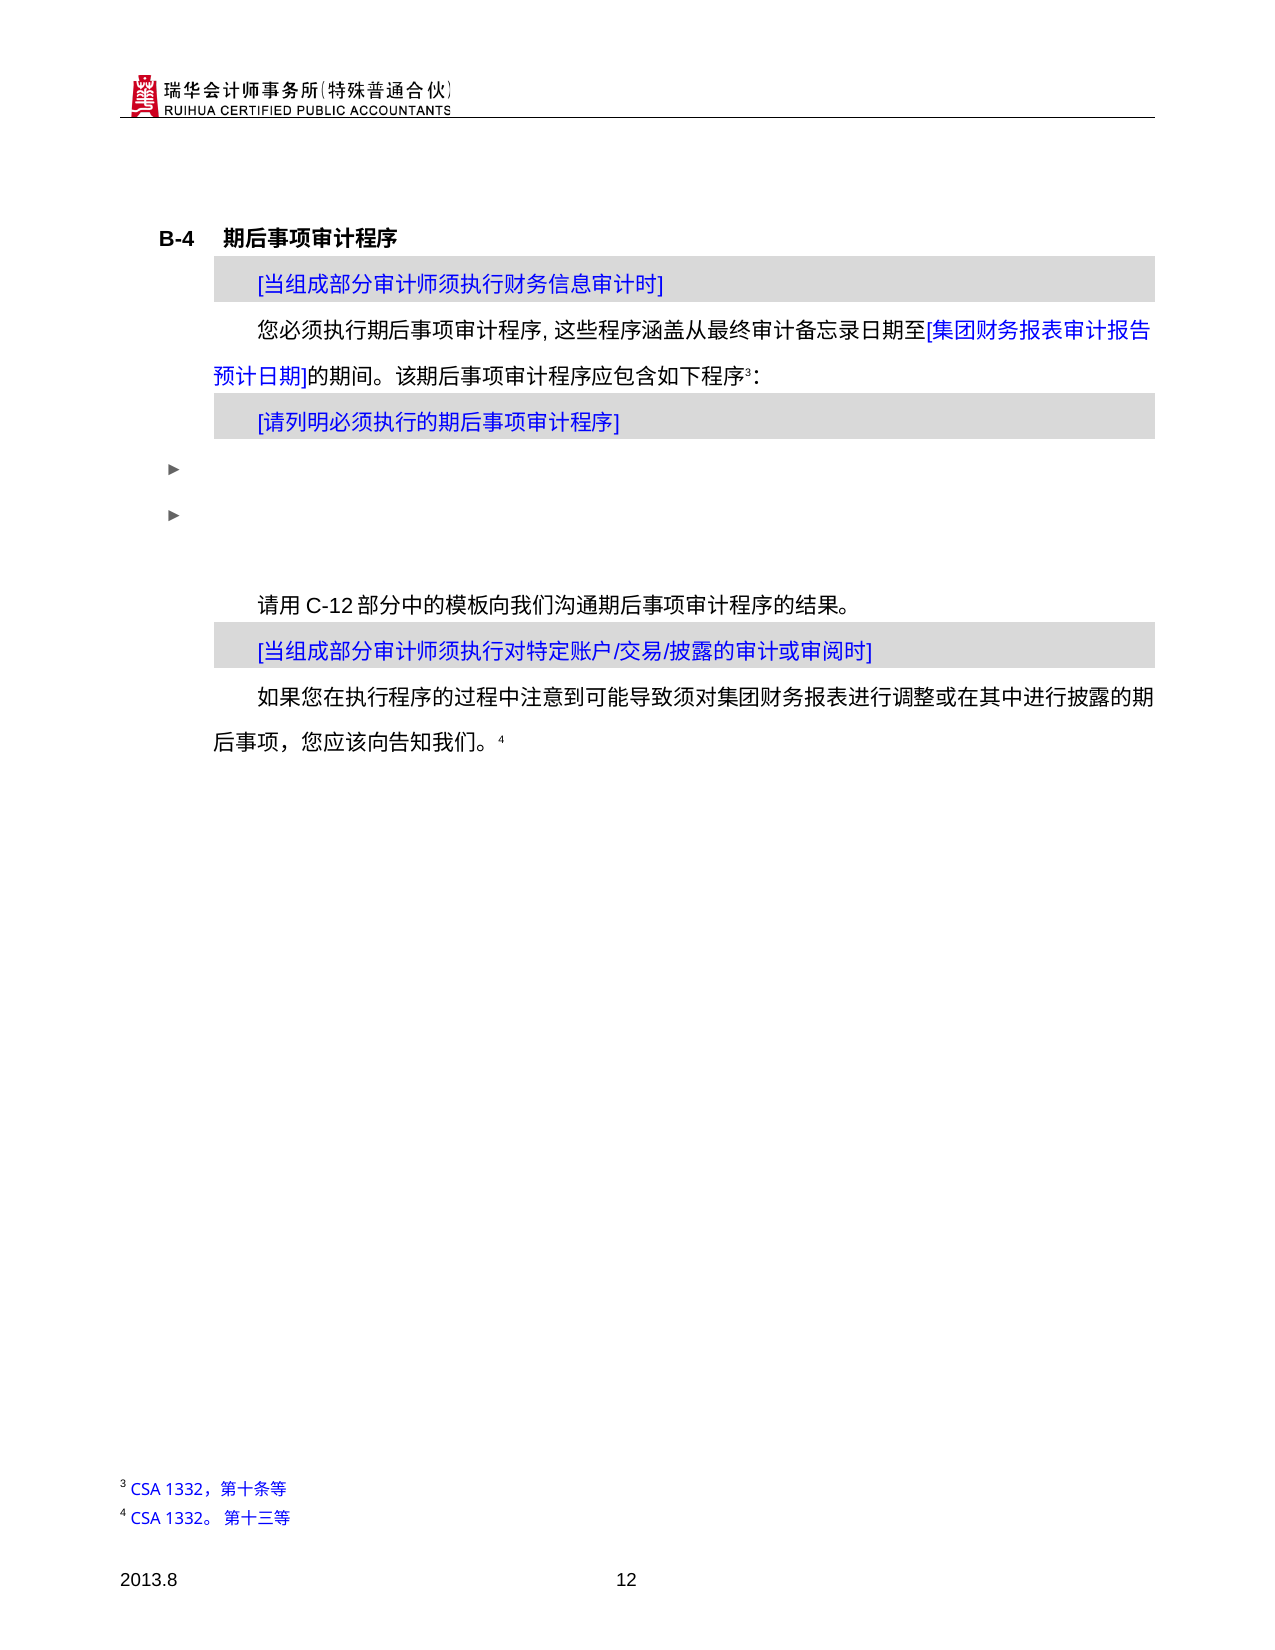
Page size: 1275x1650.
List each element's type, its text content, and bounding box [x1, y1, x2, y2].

text 如果您在执行程序的过程中注意到可能导致须对集团财务报表进行调整或在其中进行披露的期后事项，您应该向告知我们。 [214, 668, 1155, 760]
text 您必须执行期后事项审计程序, 这些程序涵盖从最终审计备忘录日期至[集团财务报表审计报告预计日期]的期间。该期后事项审计程序应包含如下程序： [214, 302, 1155, 393]
text [当组成部分审计师须执行财务信息审计时] [214, 256, 1155, 302]
text 请用C-12部分中的模板向我们沟通期后事项审计程序的结果。 [214, 577, 1155, 622]
picture [131, 75, 451, 117]
text [当组成部分审计师须执行对特定账户/交易/披露的审计或审阅时] [214, 622, 1155, 668]
subtitle B-4 期后事项审计程序 [120, 210, 1155, 256]
subtitle [请列明必须执行的期后事项审计程序] [214, 393, 1155, 439]
